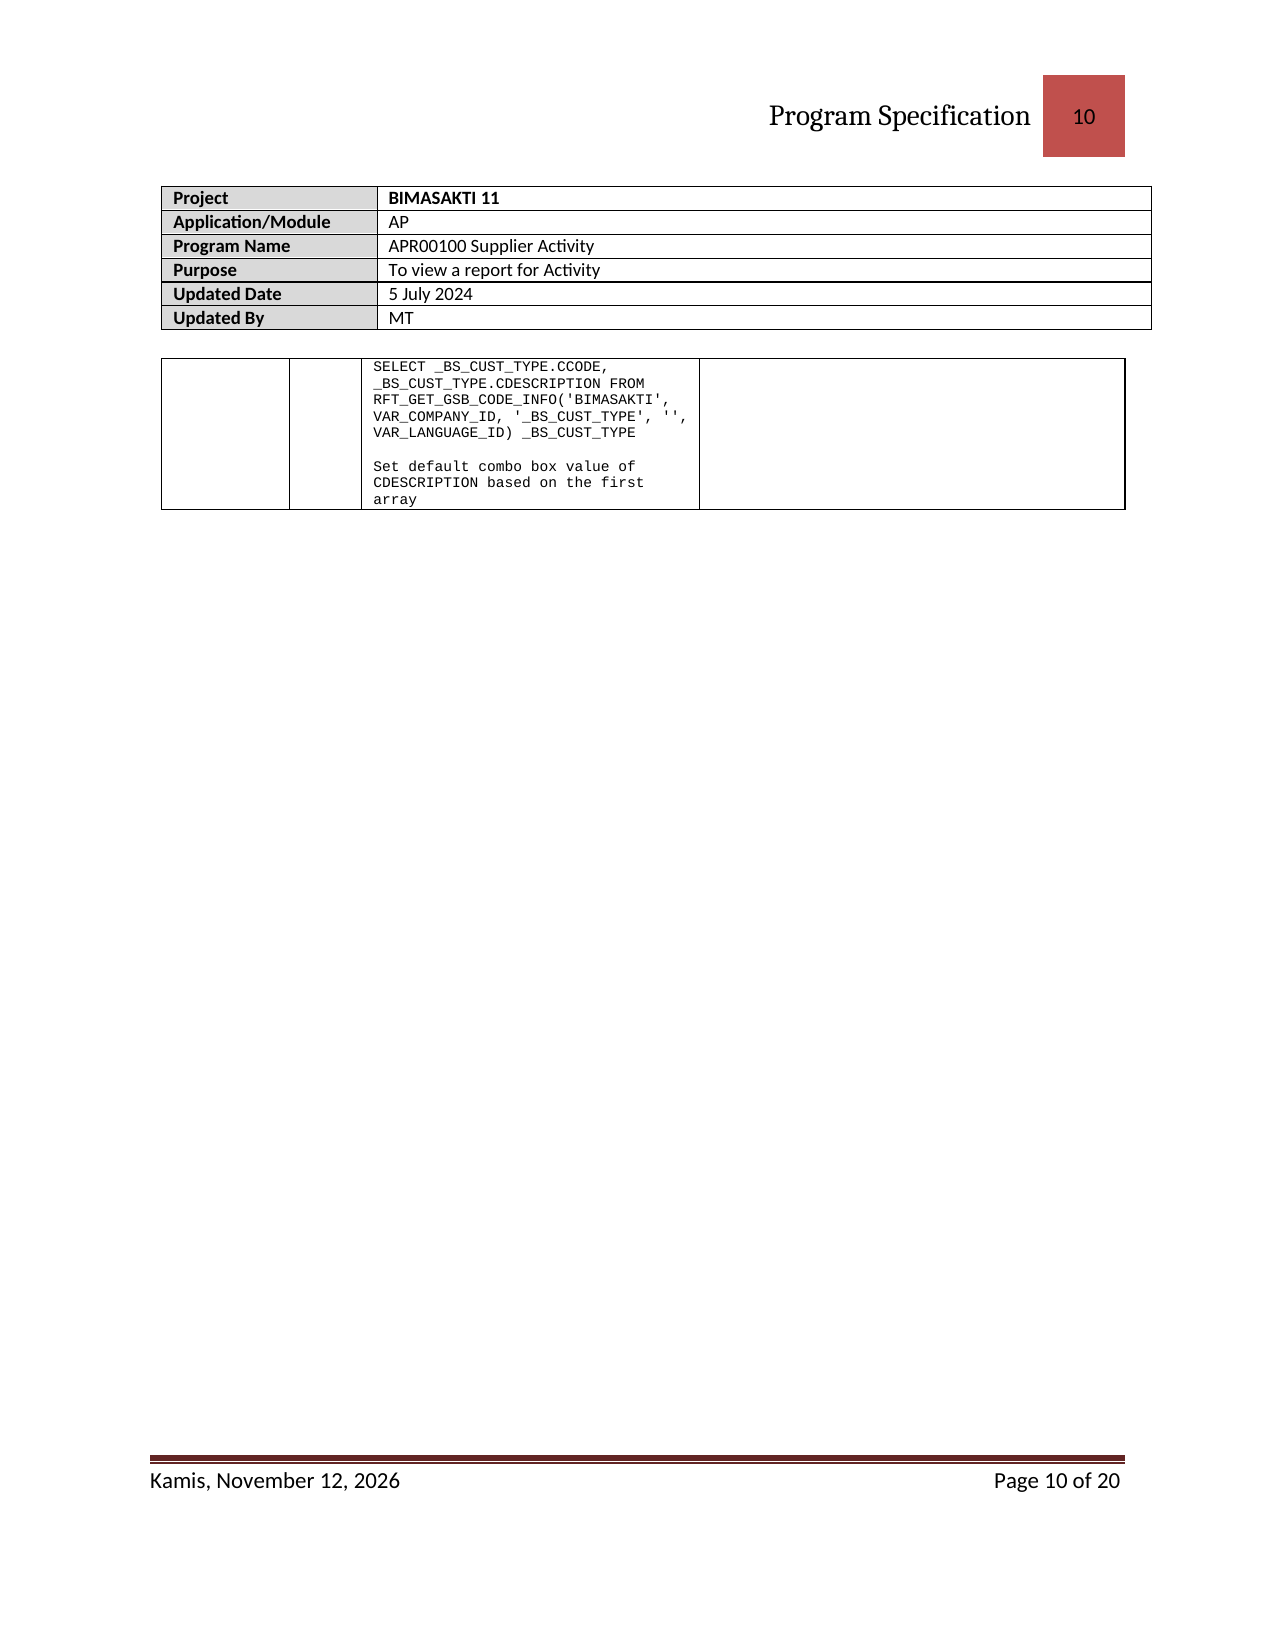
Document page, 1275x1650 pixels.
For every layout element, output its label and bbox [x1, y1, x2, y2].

table_cell [162, 359, 289, 508]
table_cell [362, 359, 699, 508]
table_cell [700, 359, 1124, 508]
table_cell [290, 359, 361, 508]
